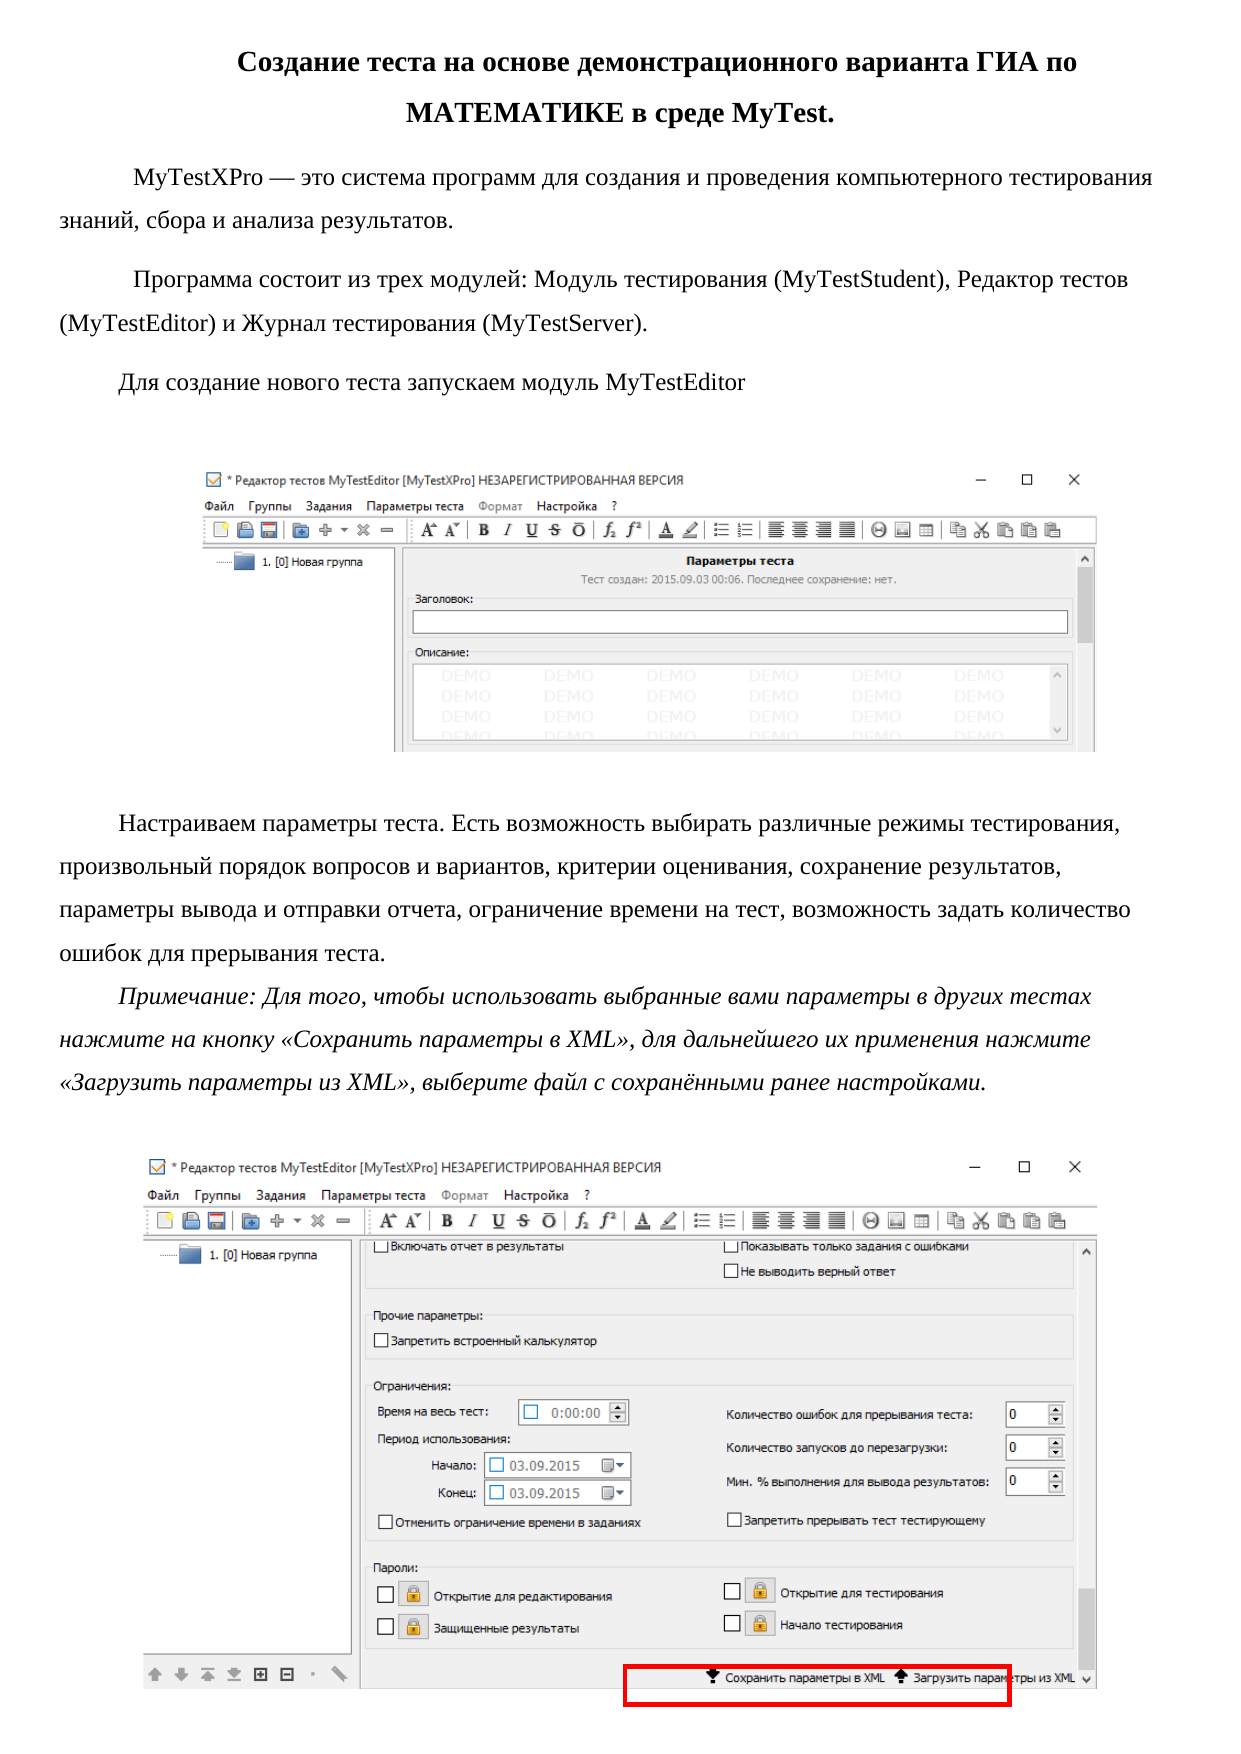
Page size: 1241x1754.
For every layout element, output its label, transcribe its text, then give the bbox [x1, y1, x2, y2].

picture [202, 470, 1097, 752]
list Примечание: Для того, чтобы использовать выбранные вами параметры в других тестах нажмите на кнопку «Сохранить параметры в XML», для дальнейшего их применения нажмите «Загрузить параметры из XML», выберите файл с сохранёнными ранее настройками. [59, 981, 1181, 1096]
text Создание теста на основе демонстрационного варианта ГИА по МАТЕМАТИКЕ в среде MyTest. [59, 44, 1181, 128]
list Настраиваем параметры теста. Есть возможность выбирать различные режимы тестирования, произвольный порядок вопросов и вариантов, критерии оценивания, сохранение результатов, параметры вывода и отправки отчета, ограничение времени на тест, возможность задать количество ошибок для прерывания теста. [59, 808, 1181, 966]
picture [627, 1669, 1007, 1689]
picture [143, 1153, 1098, 1689]
text Для создание нового теста запускаем модуль MyTestEditor [59, 367, 1181, 396]
text MyTestXPro — это система программ для создания и проведения компьютерного тестирования знаний, сбора и анализа результатов. [59, 162, 1181, 233]
text Программа состоит из трех модулей: Модуль тестирования (MyTestStudent), Редактор тестов (MyTestEditor) и Журнал тестирования (MyTestServer). [59, 264, 1181, 336]
